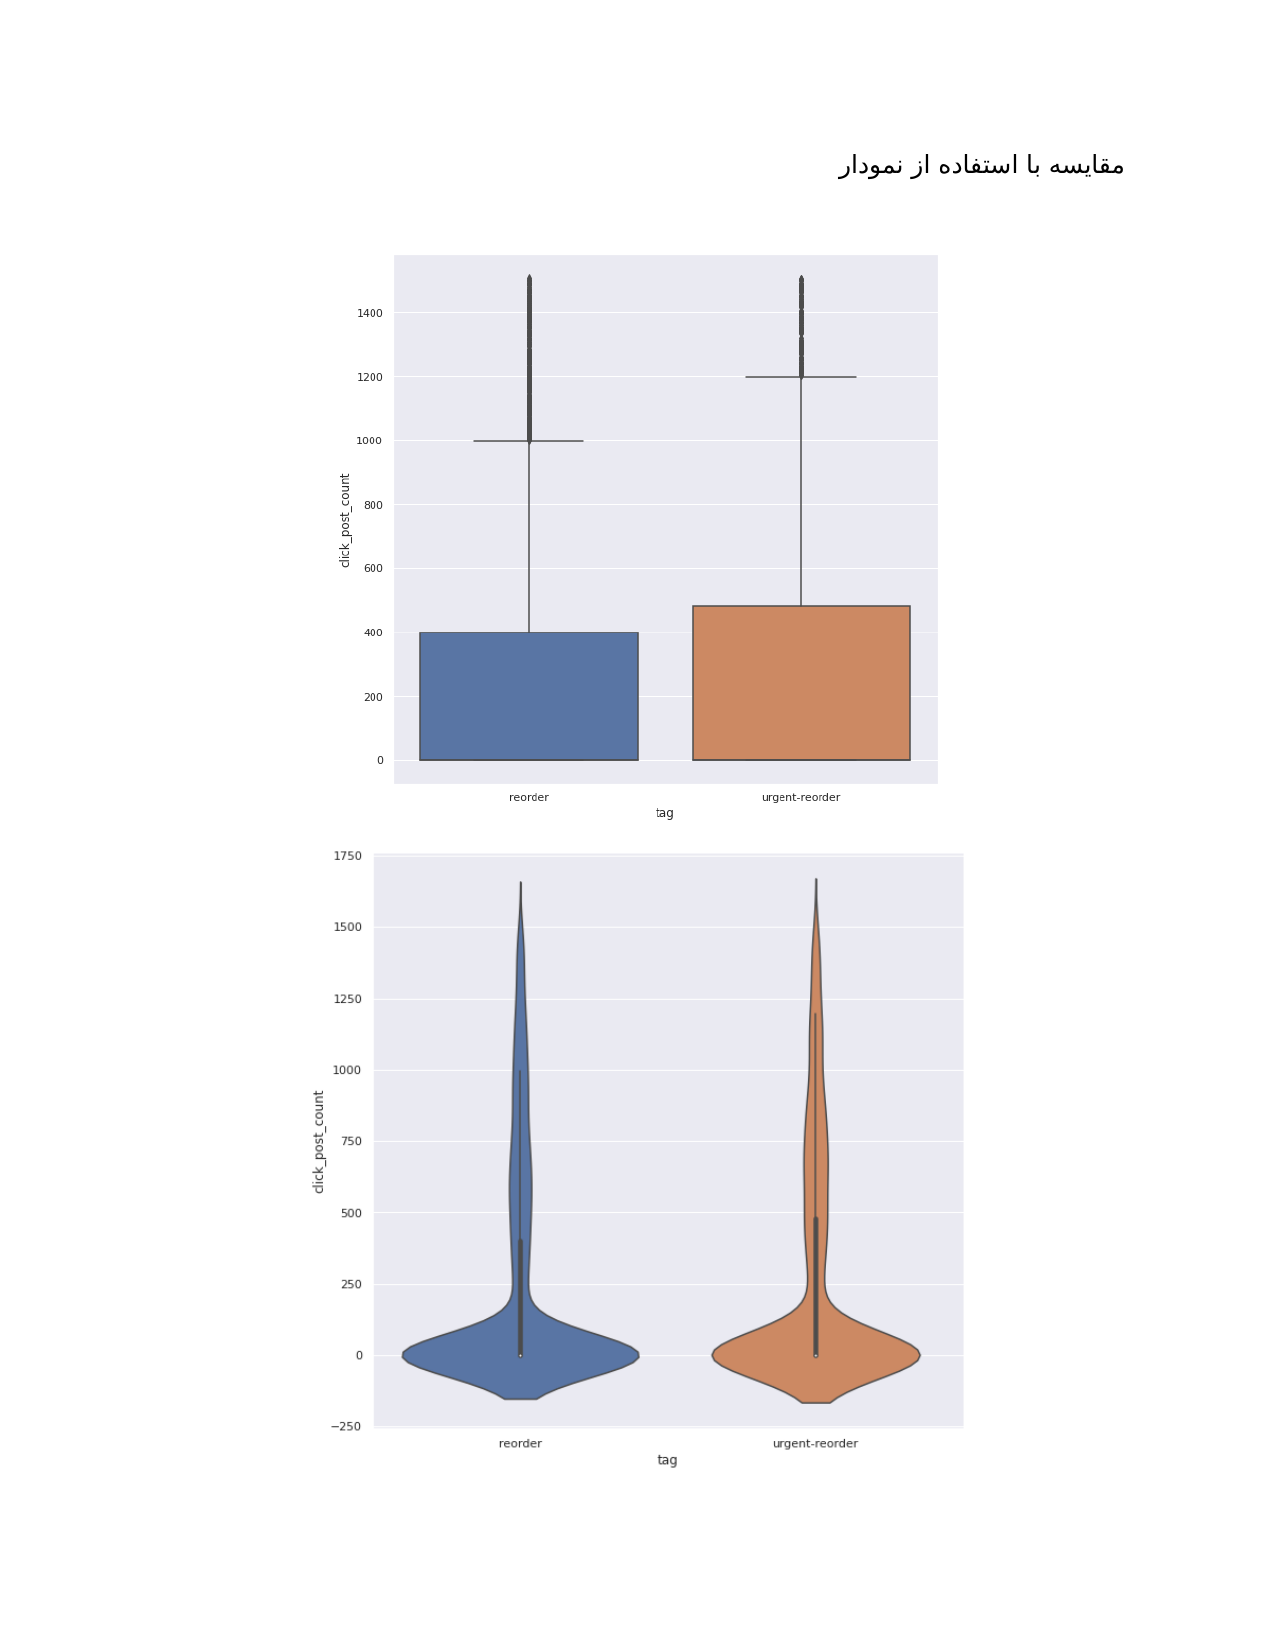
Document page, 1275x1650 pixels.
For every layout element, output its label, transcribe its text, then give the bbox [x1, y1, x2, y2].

picture [305, 844, 970, 1475]
picture [332, 247, 943, 826]
text مقایسه با استفاده از نمودار [150, 150, 1125, 179]
